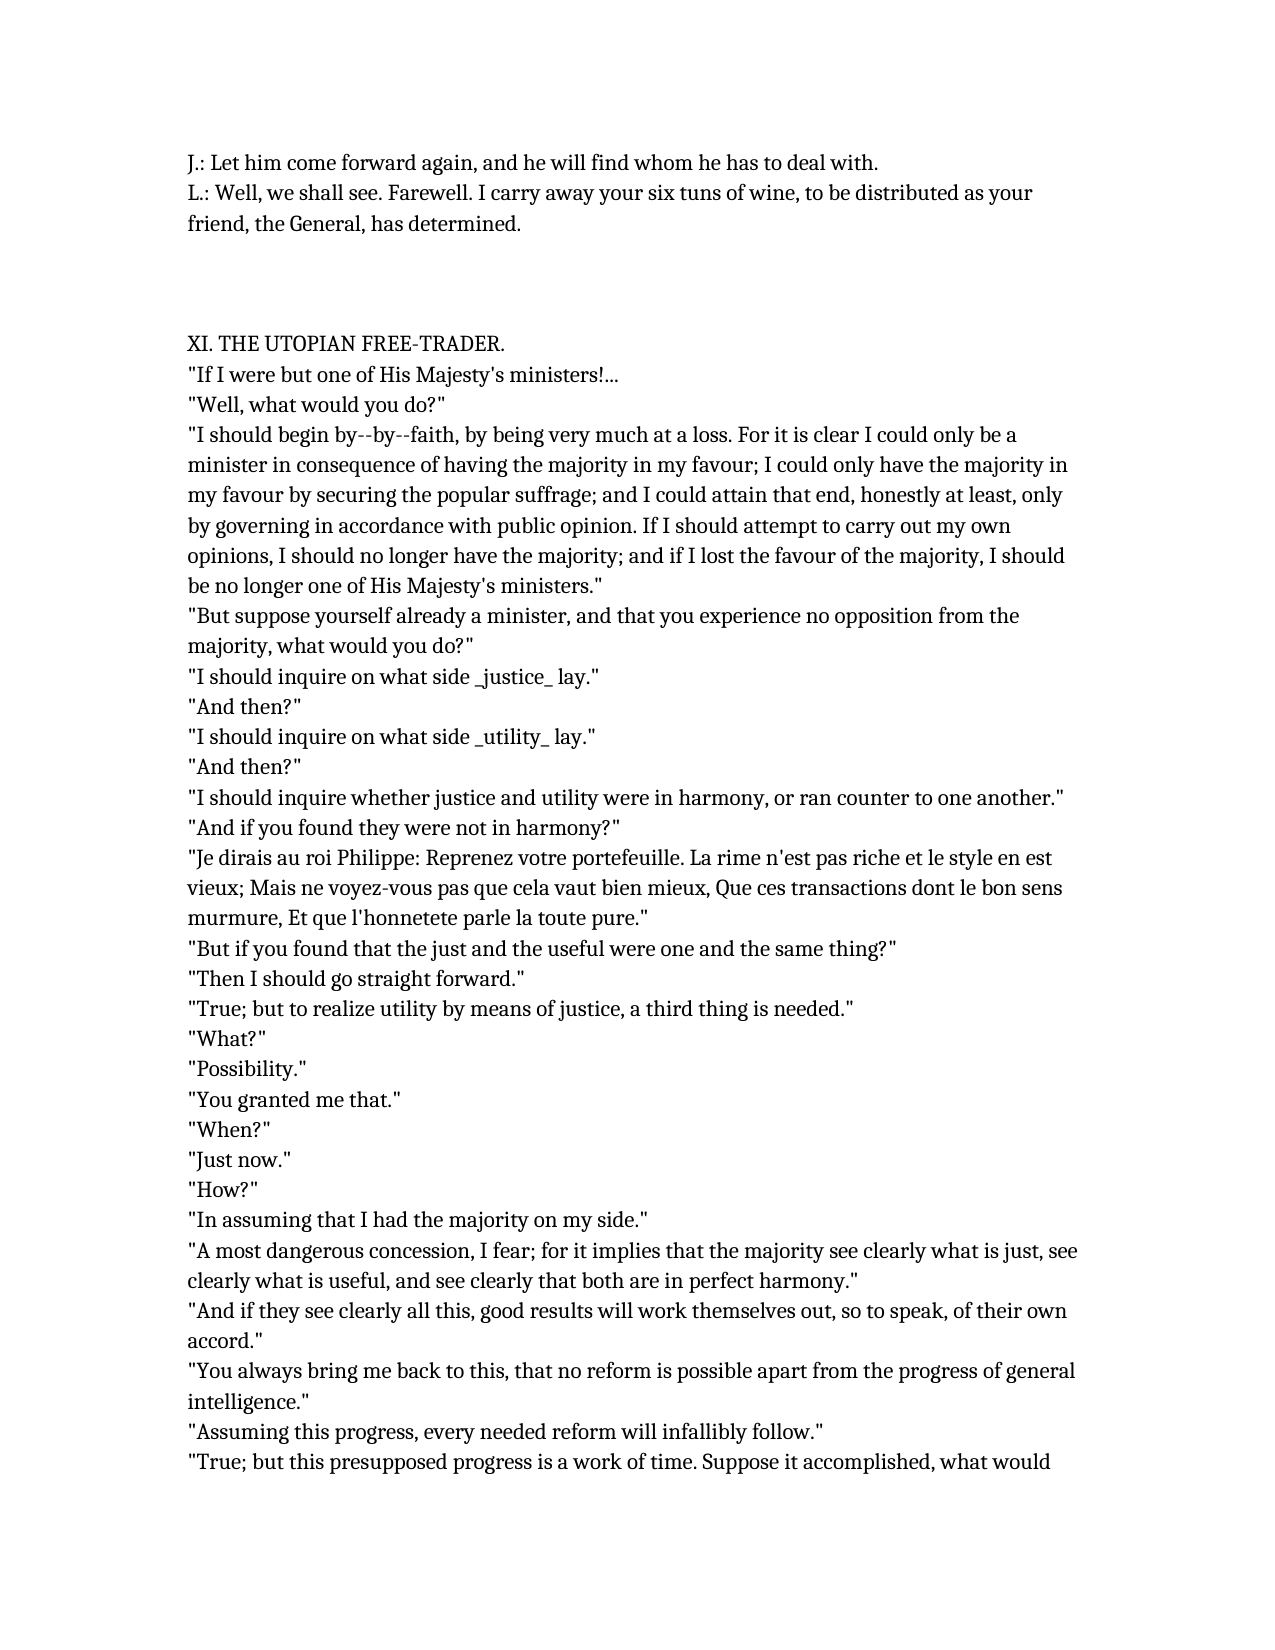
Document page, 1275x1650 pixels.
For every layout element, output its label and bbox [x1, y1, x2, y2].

text [187, 150, 1087, 1475]
